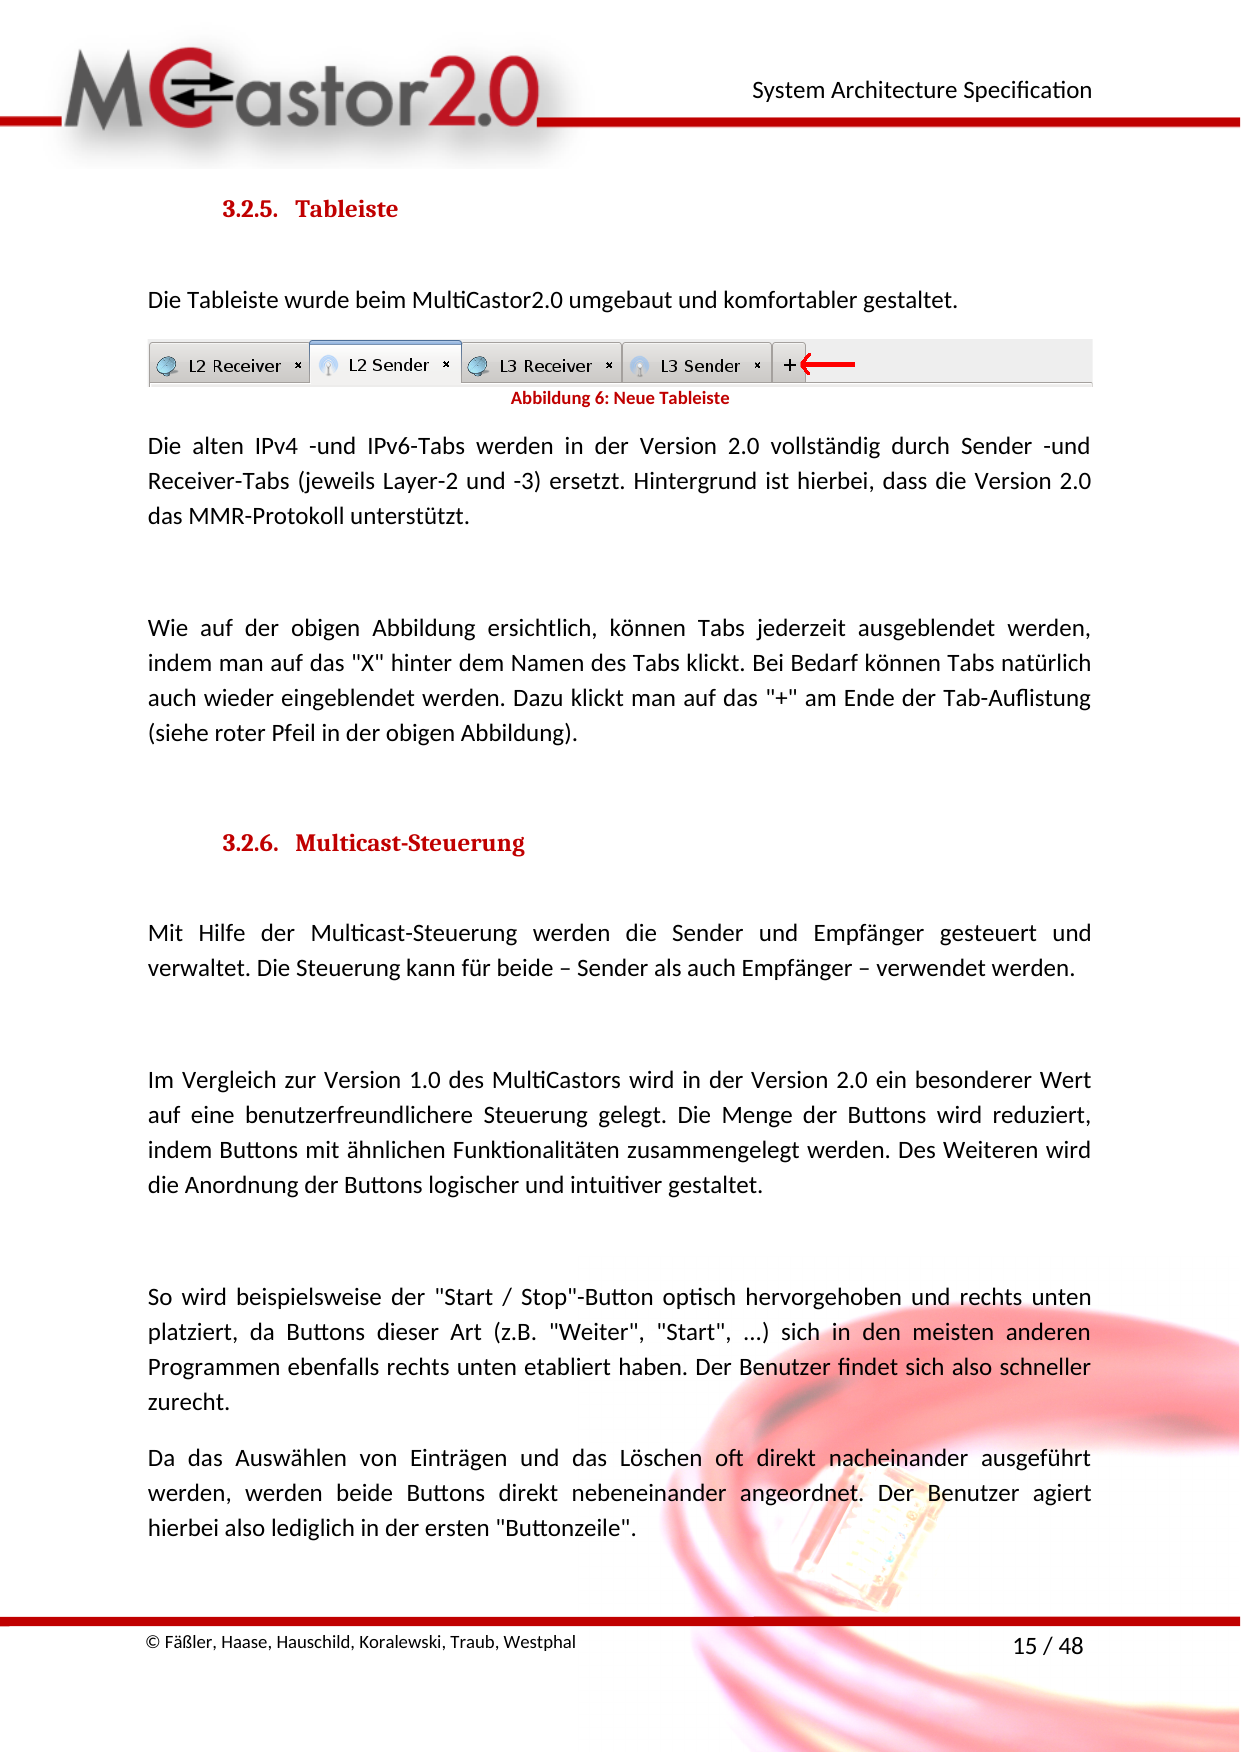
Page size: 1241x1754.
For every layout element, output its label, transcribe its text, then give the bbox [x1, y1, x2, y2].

subtitle Multicast-Steuerung [223, 829, 1093, 857]
table_cell Begin! [578, 1256, 1240, 1616]
text Wie auf der obigen Abbildung ersichtlich, können Tabs jederzeit ausgeblendet werden, indem man auf das "X" hinter dem Namen des Tabs klickt. Bei Bedarf können Tabs natürlich auch wieder eingeblendet werden. Dazu klickt man auf das "+" am Ende der Tab-Auflistung (siehe roter Pfeil in der obigen Abbildung). [148, 612, 1093, 747]
subtitle Tableiste [223, 195, 1093, 224]
text So wird beispielsweise der "Start / Stop"-Button optisch hervorgehoben und rechts unten platziert, da Buttons dieser Art (z.B. "Weiter", "Start", ...) sich in den meisten anderen Programmen ebenfalls rechts unten etabliert haben. Der Benutzer findet sich also schneller zurecht. [148, 1281, 1093, 1416]
picture [0, 0, 1241, 169]
text Im Vergleich zur Version 1.0 des MultiCastors wird in der Version 2.0 ein besonderer Wert auf eine benutzerfreundlichere Steuerung gelegt. Die Menge der Buttons wird reduziert, indem Buttons mit ähnlichen Funktionalitäten zusammengelegt werden. Des Weiteren wird die Anordnung der Buttons logischer und intuitiver gestaltet. [148, 1064, 1093, 1200]
table_cell Begin! [578, 1627, 1240, 1752]
text Die alten IPv4 -und IPv6-Tabs werden in der Version 2.0 vollständig durch Sender -und Receiver-Tabs (jeweils Layer-2 und -3) ersetzt. Hintergrund ist hierbei, dass die Version 2.0 das MMR-Protokoll unterstützt. [148, 430, 1093, 531]
text Mit Hilfe der Multicast-Steuerung werden die Sender und Empfänger gesteuert und verwaltet. Die Steuerung kann für beide – Sender als auch Empfänger – verwendet werden. [148, 917, 1093, 983]
text Die Tableiste wurde beim MultiCastor2.0 umgebaut und komfortabler gestaltet. [148, 284, 1093, 314]
text Da das Auswählen von Einträgen und das Löschen oft direkt nacheinander ausgeführt werden, werden beide Buttons direkt nebeneinander angeordnet. Der Benutzer agiert hierbei also lediglich in der ersten "Buttonzeile". [148, 1442, 1093, 1542]
picture [147, 339, 1093, 387]
